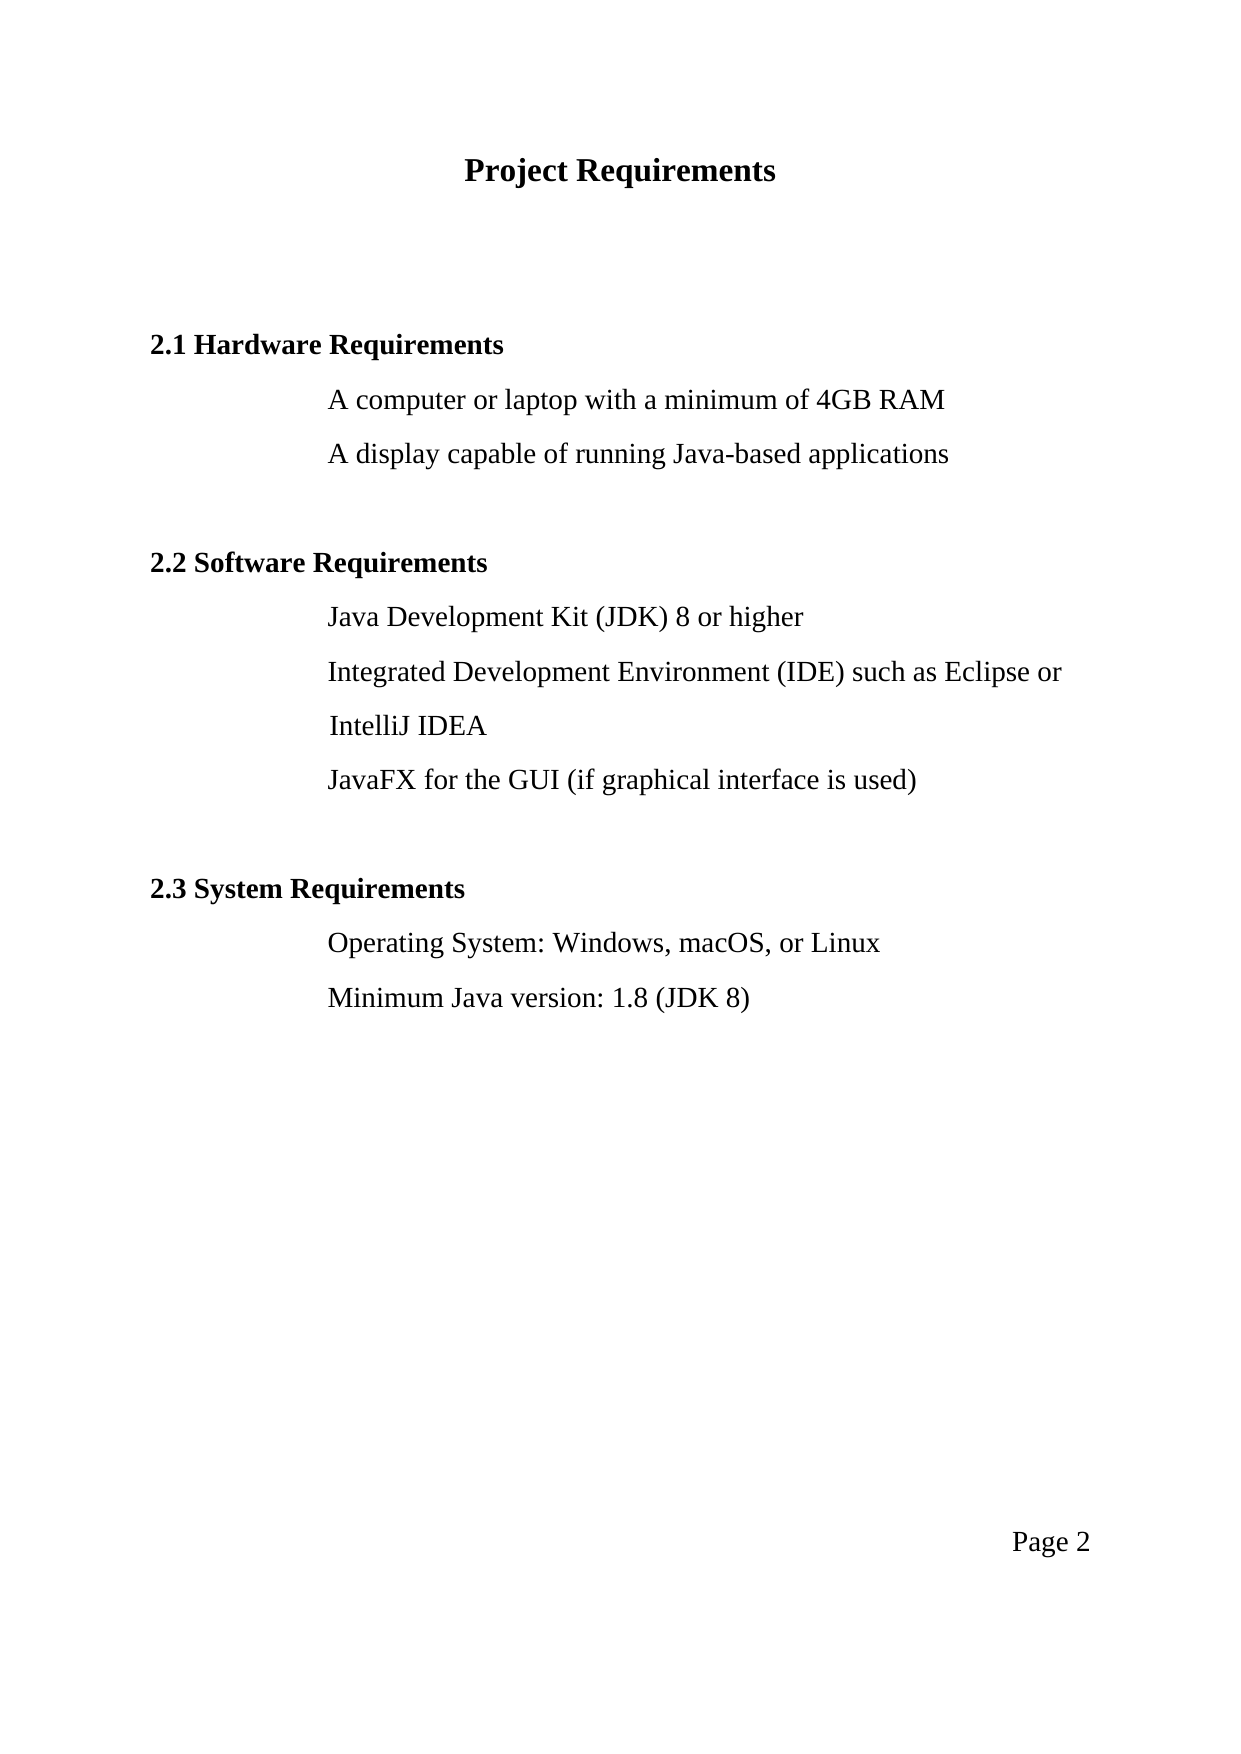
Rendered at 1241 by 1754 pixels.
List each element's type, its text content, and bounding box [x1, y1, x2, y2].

text Integrated Development Environment (IDE) such as Eclipse or [300, 654, 1090, 687]
text JavaFX for the GUI (if graphical interface is used) [150, 762, 1090, 796]
text 2.3 System Requirements [150, 871, 1090, 905]
text A display capable of running Java-based applications [150, 436, 1090, 470]
text 2.2 Software Requirements [150, 545, 1090, 578]
text 2.1 Hardware Requirements [150, 327, 1090, 361]
text Minimum Java version: 1.8 (JDK 8) [150, 980, 1090, 1013]
text Project Requirements [150, 150, 1090, 188]
text Page 2 [150, 1524, 1090, 1557]
text A computer or laptop with a minimum of 4GB RAM [150, 382, 1090, 415]
text Operating System: Windows, macOS, or Linux [150, 926, 1090, 959]
text Java Development Kit (JDK) 8 or higher [150, 599, 1090, 633]
text IntelliJ IDEA [300, 708, 1090, 742]
